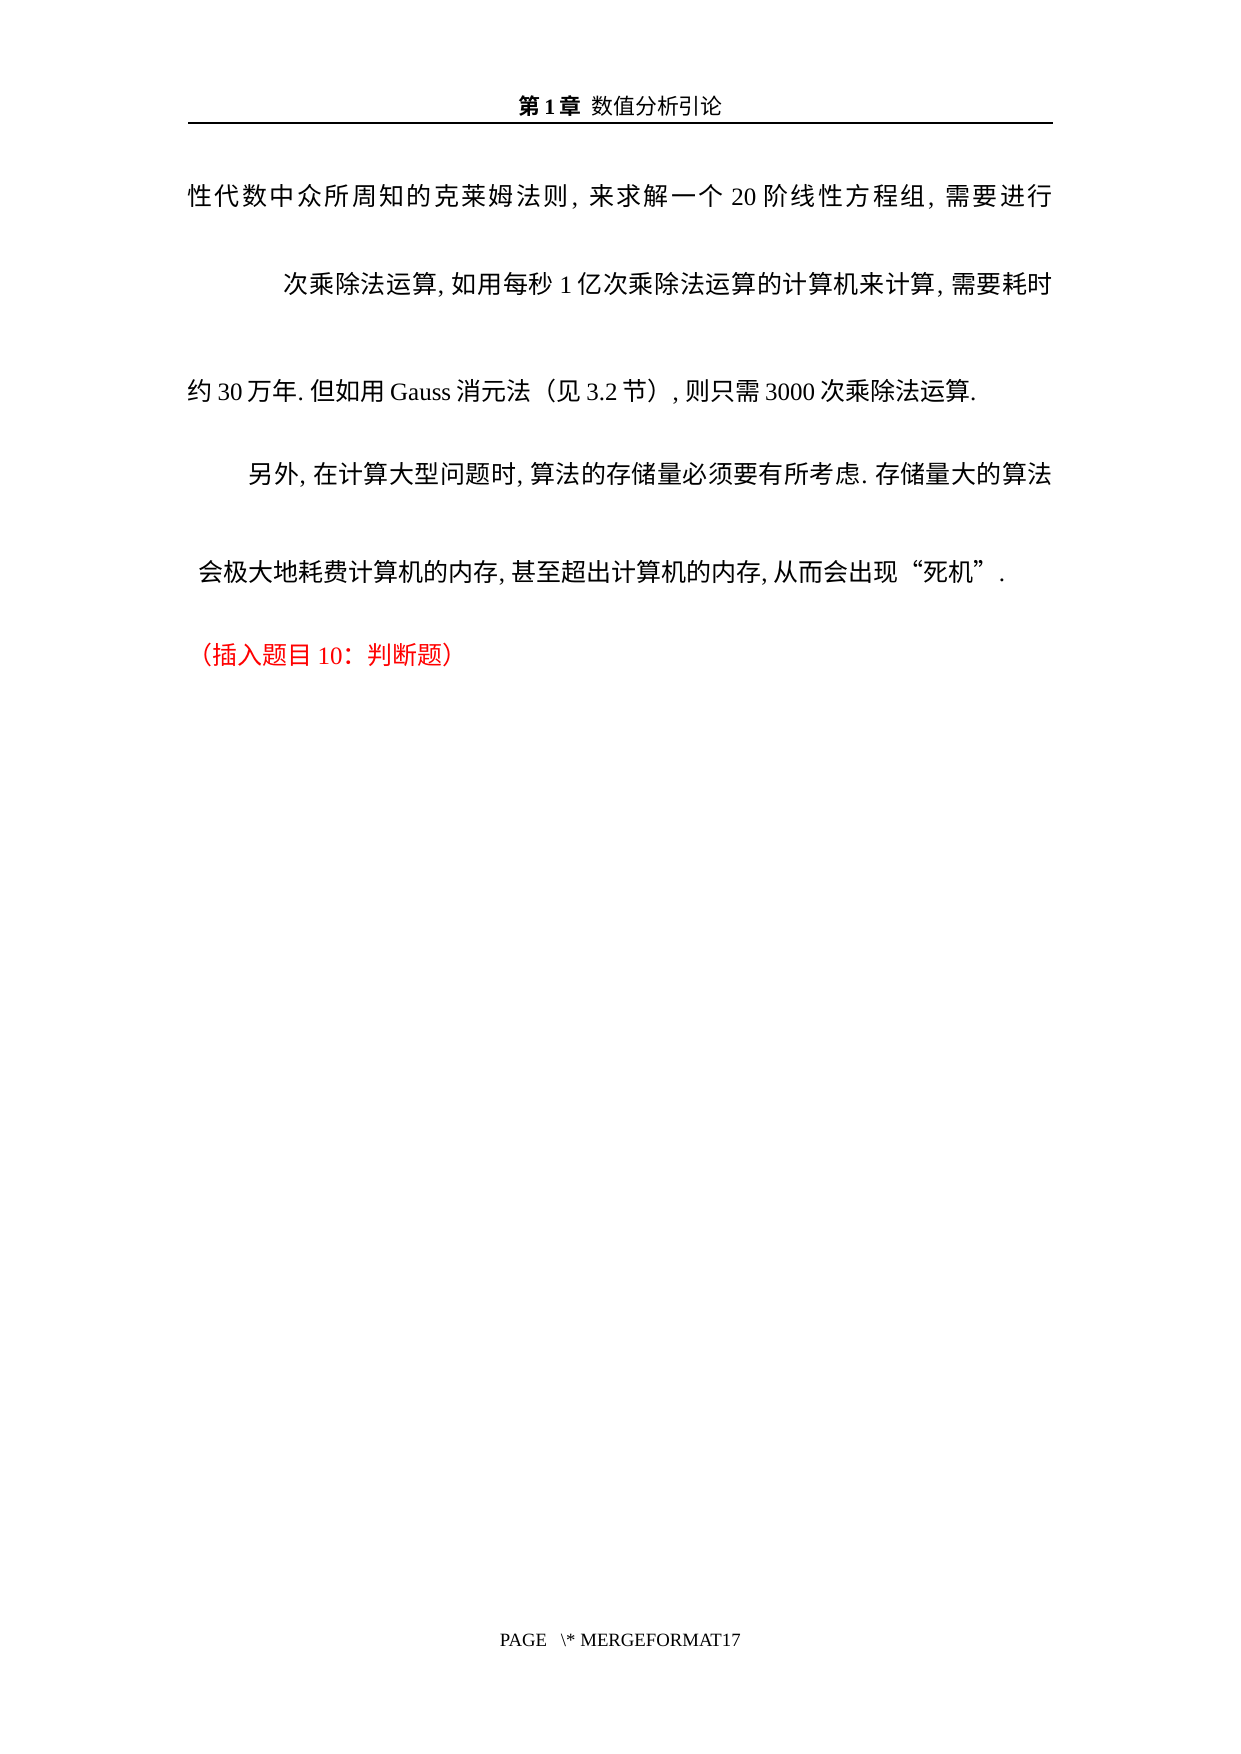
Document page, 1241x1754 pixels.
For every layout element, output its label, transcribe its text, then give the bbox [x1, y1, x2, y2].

text （插入题目10：判断题） [187, 621, 1053, 686]
text 另外, 在计算大型问题时, 算法的存储量必须要有所考虑. 存储量大的算法会极大地耗费计算机的内存, 甚至超出计算机的内存, 从而会出现“死机”. [198, 440, 1053, 603]
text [187, 162, 1053, 422]
